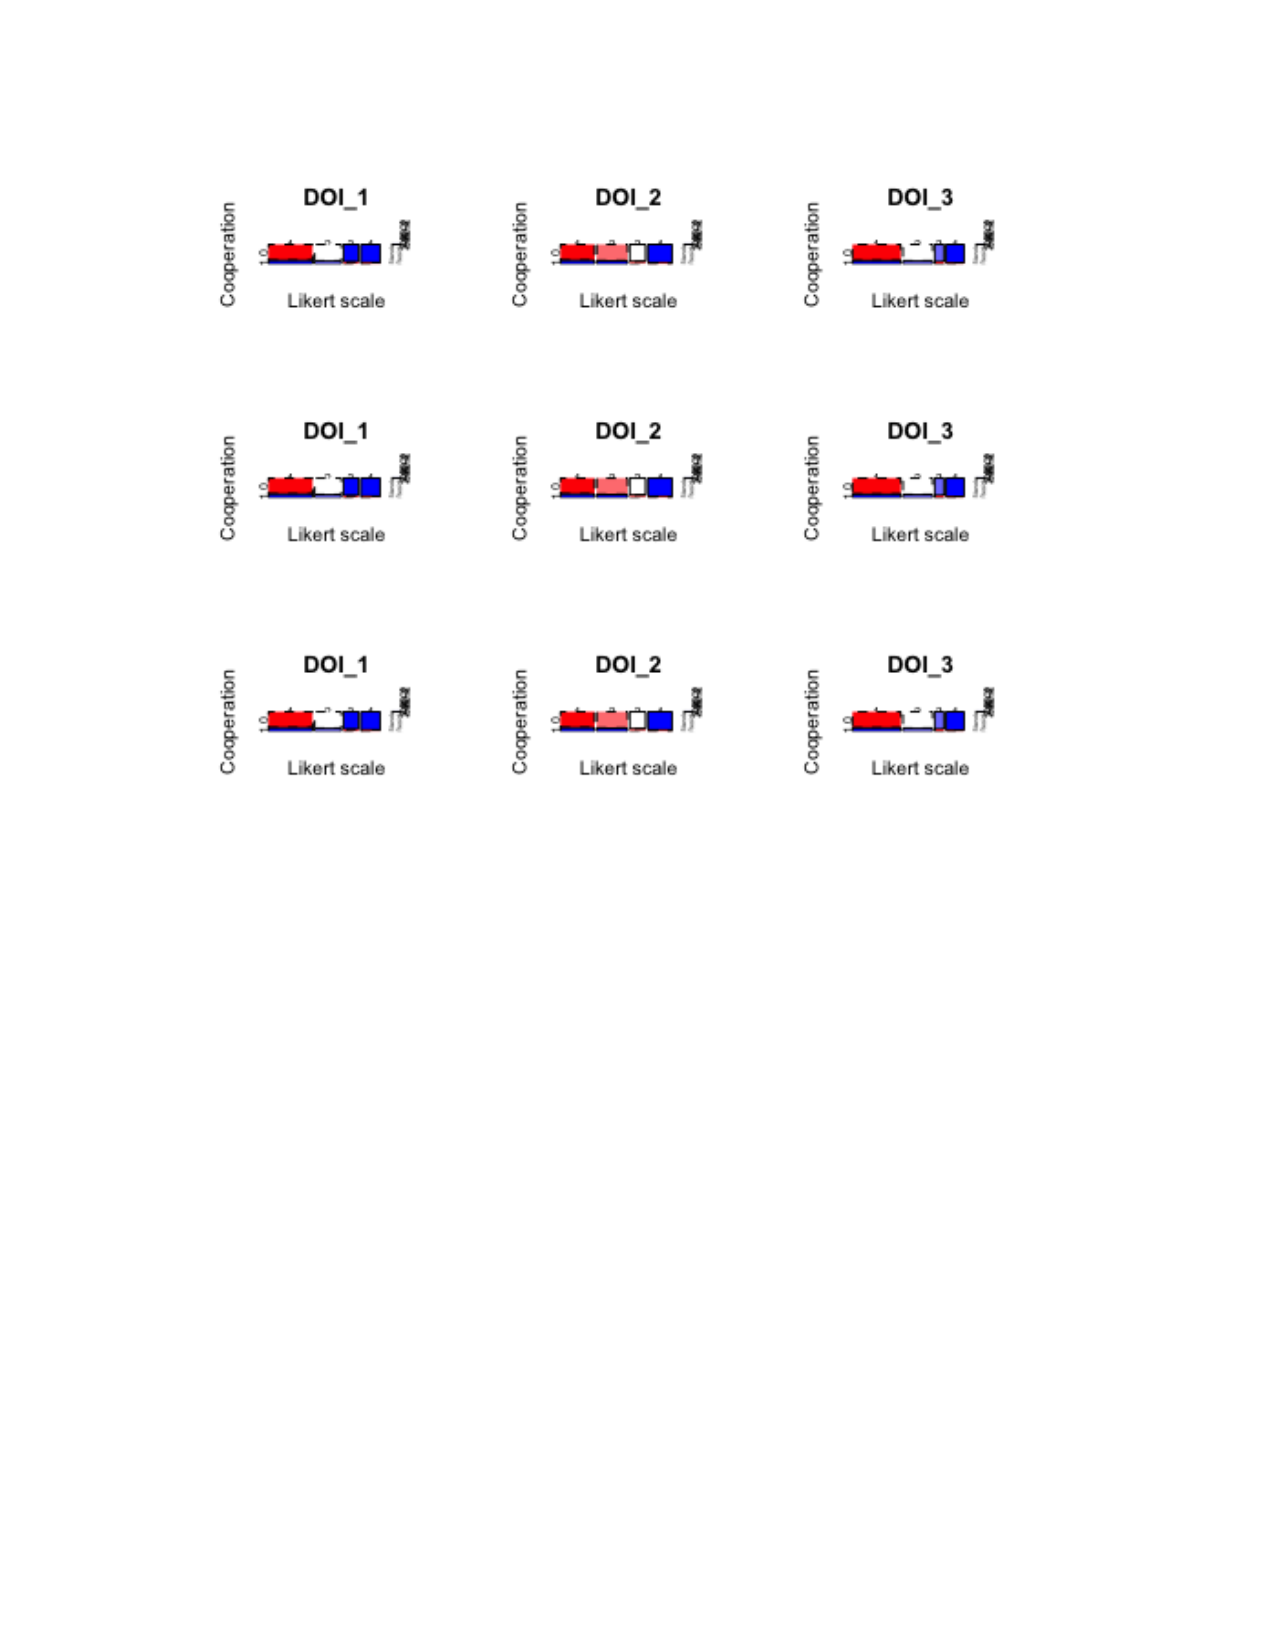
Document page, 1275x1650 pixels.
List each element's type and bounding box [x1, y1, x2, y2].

picture [168, 150, 1044, 850]
